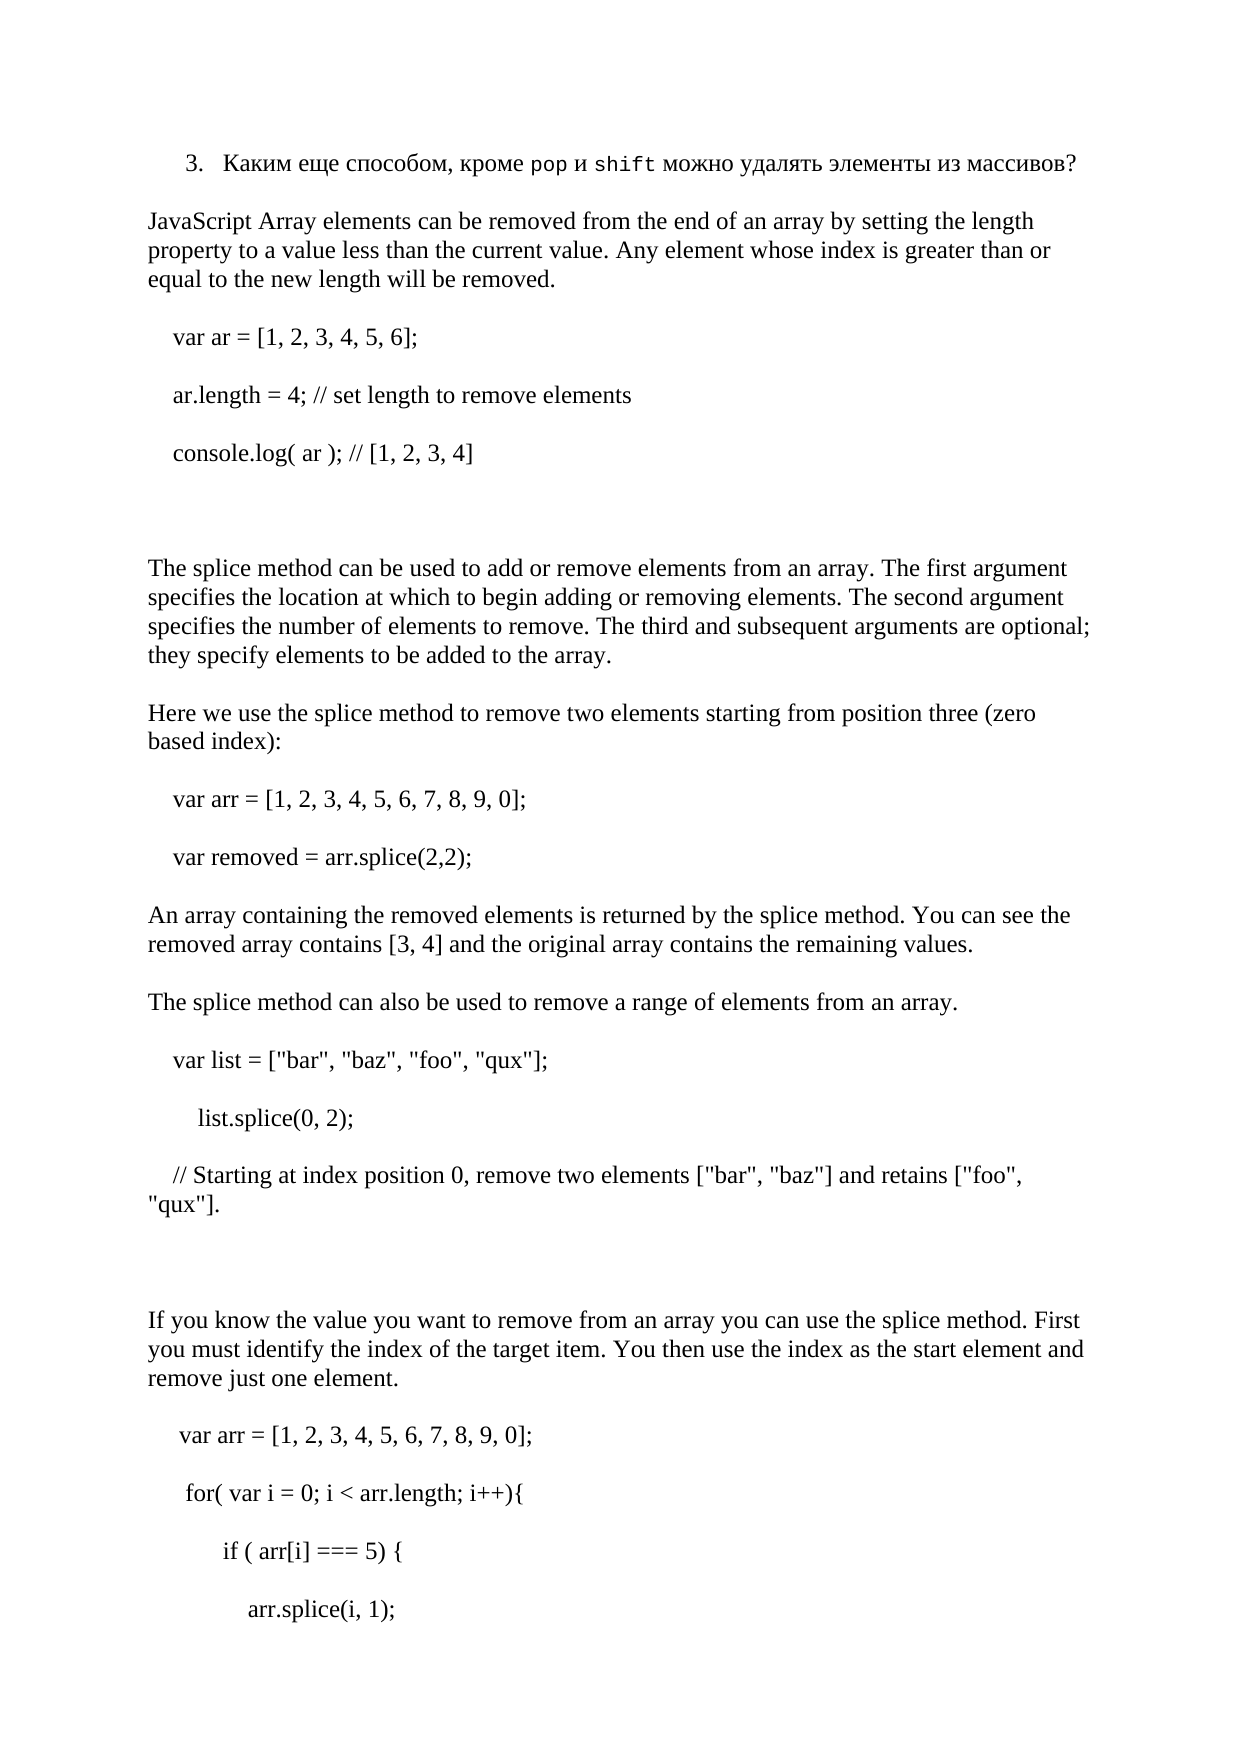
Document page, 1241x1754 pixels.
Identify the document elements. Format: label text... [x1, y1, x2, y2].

text var removed = arr.splice(2,2); [148, 842, 1093, 871]
text The splice method can be used to add or remove elements from an array. The first argument specifies the location at which to begin adding or removing elements. The second argument specifies the number of elements to remove. The third and subsequent arguments are optional; they specify elements to be added to the array. [148, 553, 1093, 668]
text if ( arr[i] === 5) { [148, 1536, 1093, 1565]
text The splice method can also be used to remove a range of elements from an array. [148, 987, 1093, 1016]
text Here we use the splice method to remove two elements starting from position three (zero based index): [148, 698, 1093, 755]
list Каким еще способом, кроме pop и shift можно удалять элементы из массивов? [185, 148, 1093, 177]
text If you know the value you want to remove from an array you can use the splice method. First you must identify the index of the target item. You then use the index as the start element and remove just one element. [148, 1305, 1093, 1391]
text JavaScript Array elements can be removed from the end of an array by setting the length property to a value less than the current value. Any element whose index is greater than or equal to the new length will be removed. [148, 206, 1093, 293]
text var arr = [1, 2, 3, 4, 5, 6, 7, 8, 9, 0]; [148, 1421, 1093, 1449]
text var list = ["bar", "baz", "foo", "qux"]; [148, 1045, 1093, 1073]
text for( var i = 0; i < arr.length; i++){ [148, 1478, 1093, 1507]
text var arr = [1, 2, 3, 4, 5, 6, 7, 8, 9, 0]; [148, 784, 1093, 813]
text list.splice(0, 2); [148, 1103, 1093, 1131]
text // Starting at index position 0, remove two elements ["bar", "baz"] and retains ["foo", "qux"]. [148, 1161, 1093, 1218]
text ar.length = 4; // set length to remove elements [148, 380, 1093, 408]
text arr.splice(i, 1); [148, 1594, 1093, 1623]
text An array containing the removed elements is returned by the splice method. You can see the removed array contains [3, 4] and the original array contains the remaining values. [148, 900, 1093, 958]
text console.log( ar ); // [1, 2, 3, 4] [148, 438, 1093, 466]
text var ar = [1, 2, 3, 4, 5, 6]; [148, 322, 1093, 351]
